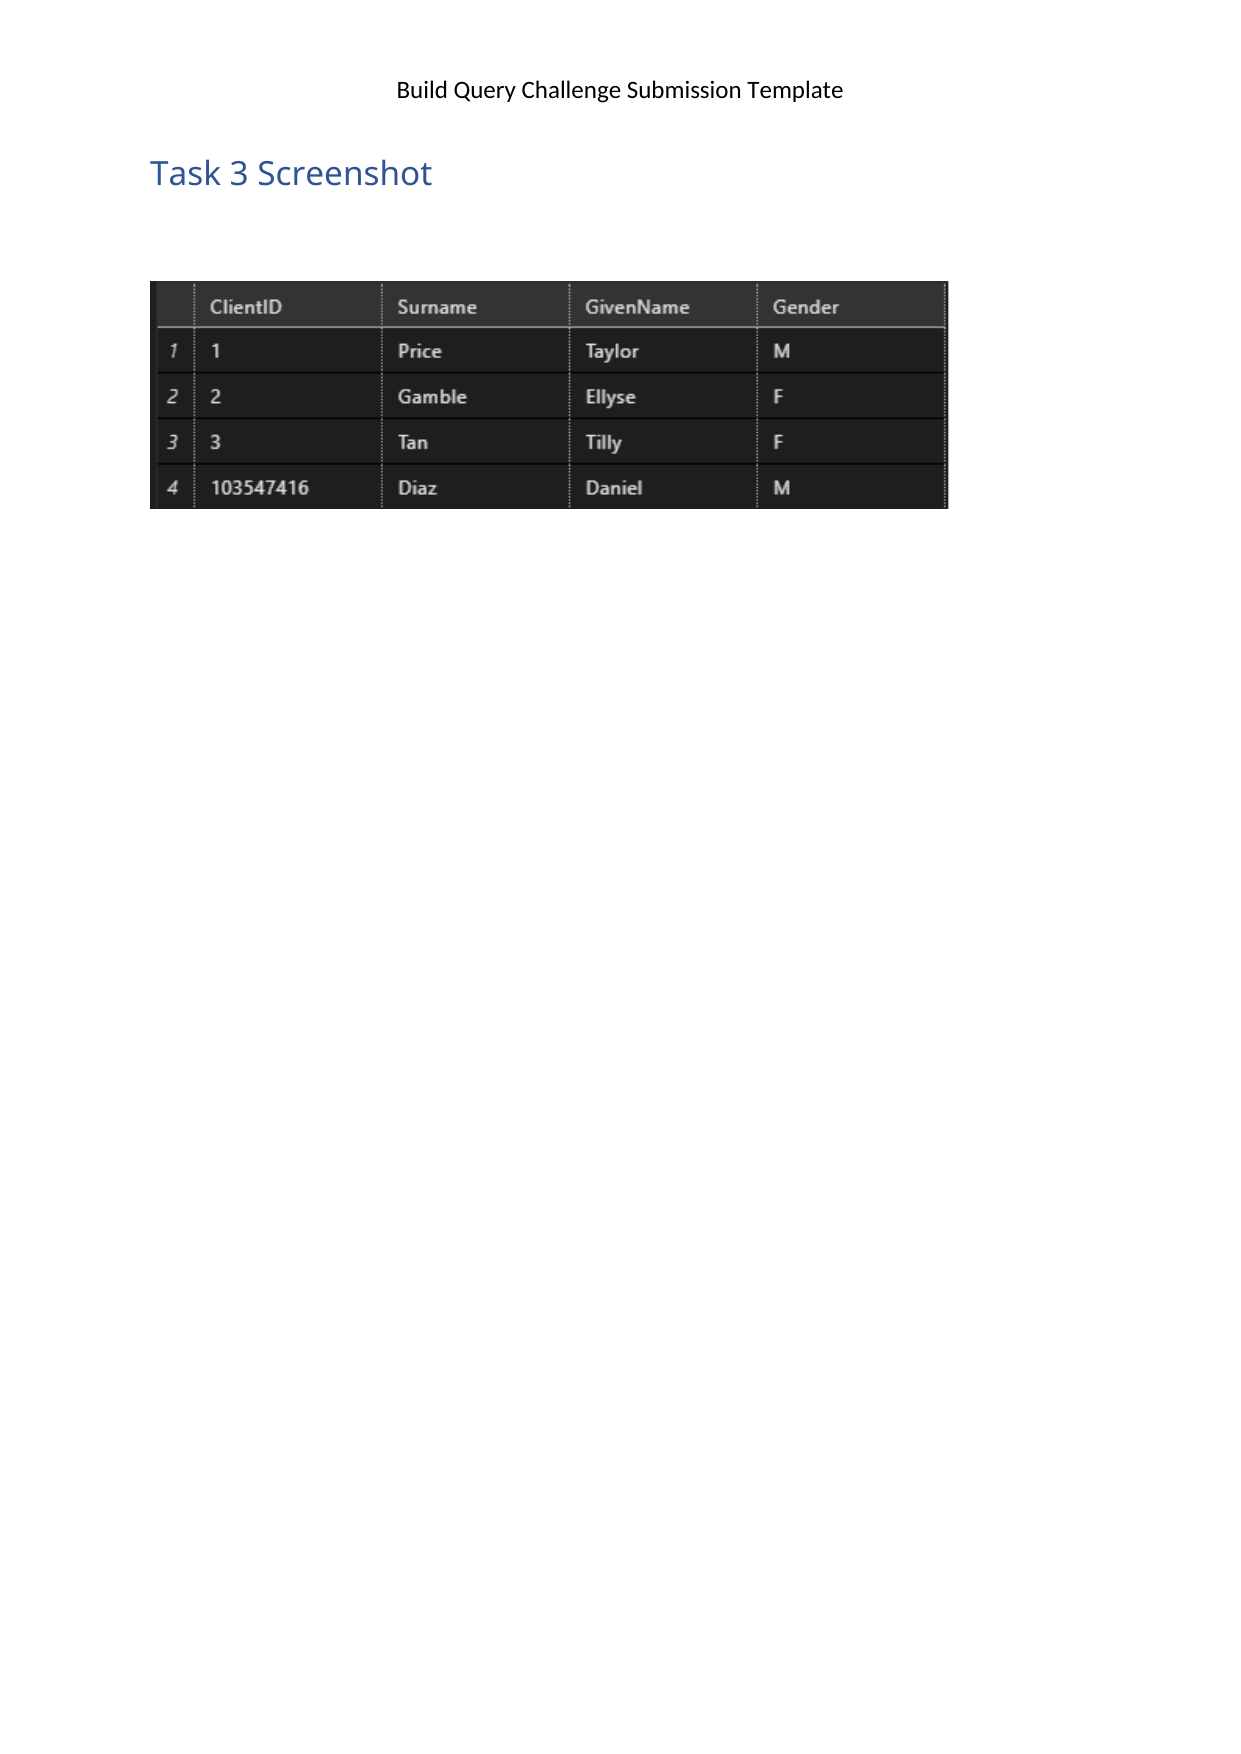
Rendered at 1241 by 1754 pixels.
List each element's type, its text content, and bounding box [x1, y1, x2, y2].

subtitle Task 3 Screenshot [150, 150, 1090, 195]
picture [150, 281, 949, 509]
